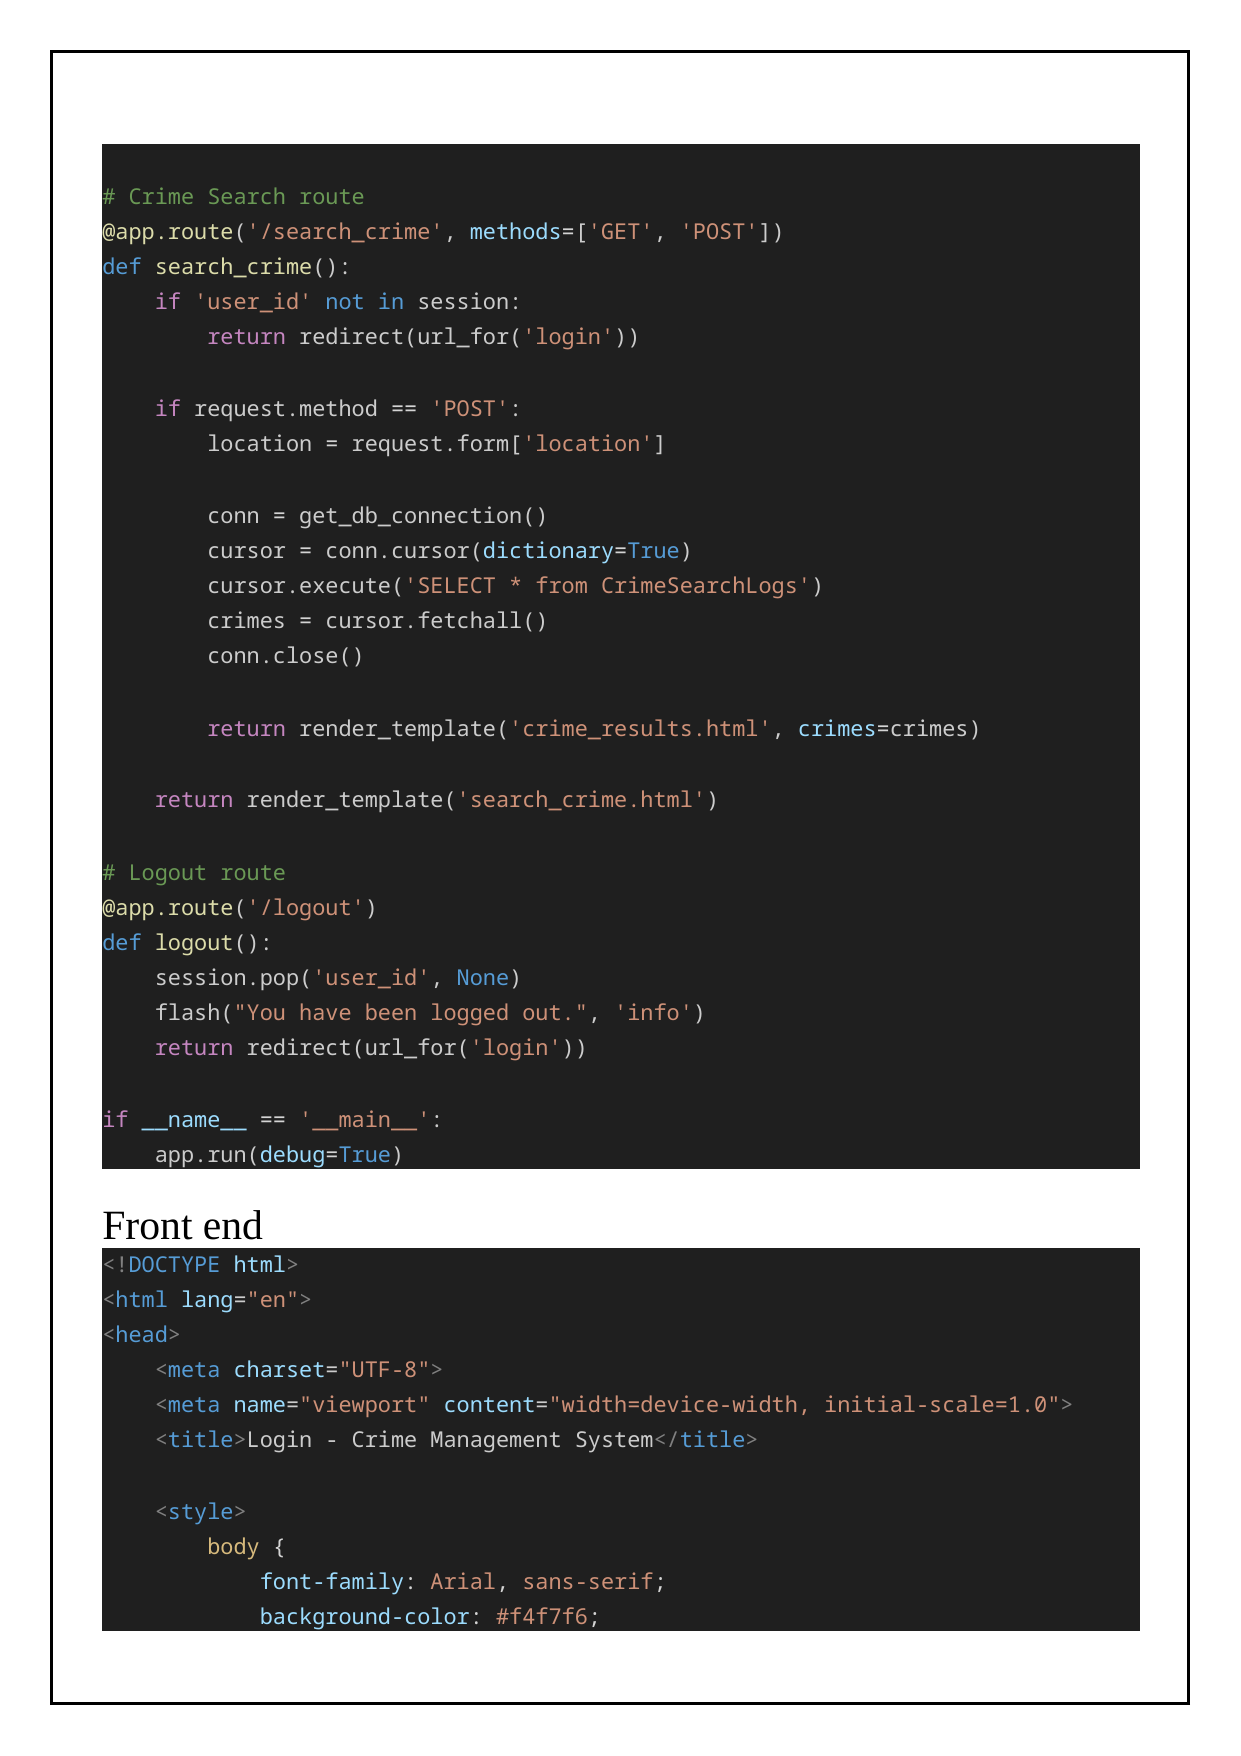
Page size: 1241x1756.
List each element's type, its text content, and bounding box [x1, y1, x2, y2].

text @app.route('/logout') [102, 892, 1140, 921]
text session.pop('user_id', None) [102, 962, 1140, 992]
text <title>Login - Crime Management System</title> [102, 1424, 1140, 1454]
text # Logout route [102, 856, 1140, 886]
text return render_template('crime_results.html', crimes=crimes) [102, 712, 1140, 742]
text <html lang="en"> [102, 1284, 1140, 1313]
text app.run(debug=True) [102, 1139, 1140, 1169]
text font-family: Arial, sans-serif; [102, 1566, 1140, 1596]
text def search_crime(): [102, 251, 1140, 281]
text return redirect(url_for('login')) [102, 321, 1140, 351]
text # Crime Search route [102, 181, 1140, 210]
text background-color: #f4f7f6; [102, 1601, 1140, 1631]
text conn = get_db_connection() [102, 500, 1140, 530]
text @app.route('/search_crime', methods=['GET', 'POST']) [102, 216, 1140, 246]
text def logout(): [102, 927, 1140, 956]
text if 'user_id' not in session: [102, 286, 1140, 316]
text cursor.execute('SELECT * from CrimeSearchLogs') [102, 570, 1140, 600]
text <!DOCTYPE html> [102, 1248, 1140, 1278]
text Front end [102, 1201, 1140, 1248]
text <meta charset="UTF-8"> [102, 1354, 1140, 1384]
text body { [102, 1531, 1140, 1561]
text location = request.form['location'] [102, 428, 1140, 458]
text <meta name="viewport" content="width=device-width, initial-scale=1.0"> [102, 1389, 1140, 1419]
text <head> [102, 1319, 1140, 1348]
text crimes = cursor.fetchall() [102, 605, 1140, 635]
text flash("You have been logged out.", 'info') [102, 997, 1140, 1027]
text if request.method == 'POST': [102, 393, 1140, 423]
text return render_template('search_crime.html') [102, 784, 1140, 814]
text conn.close() [102, 641, 1140, 670]
text cursor = conn.cursor(dictionary=True) [102, 535, 1140, 565]
text <style> [102, 1496, 1140, 1526]
text return redirect(url_for('login')) [102, 1032, 1140, 1062]
text if __name__ == '__main__': [102, 1104, 1140, 1134]
